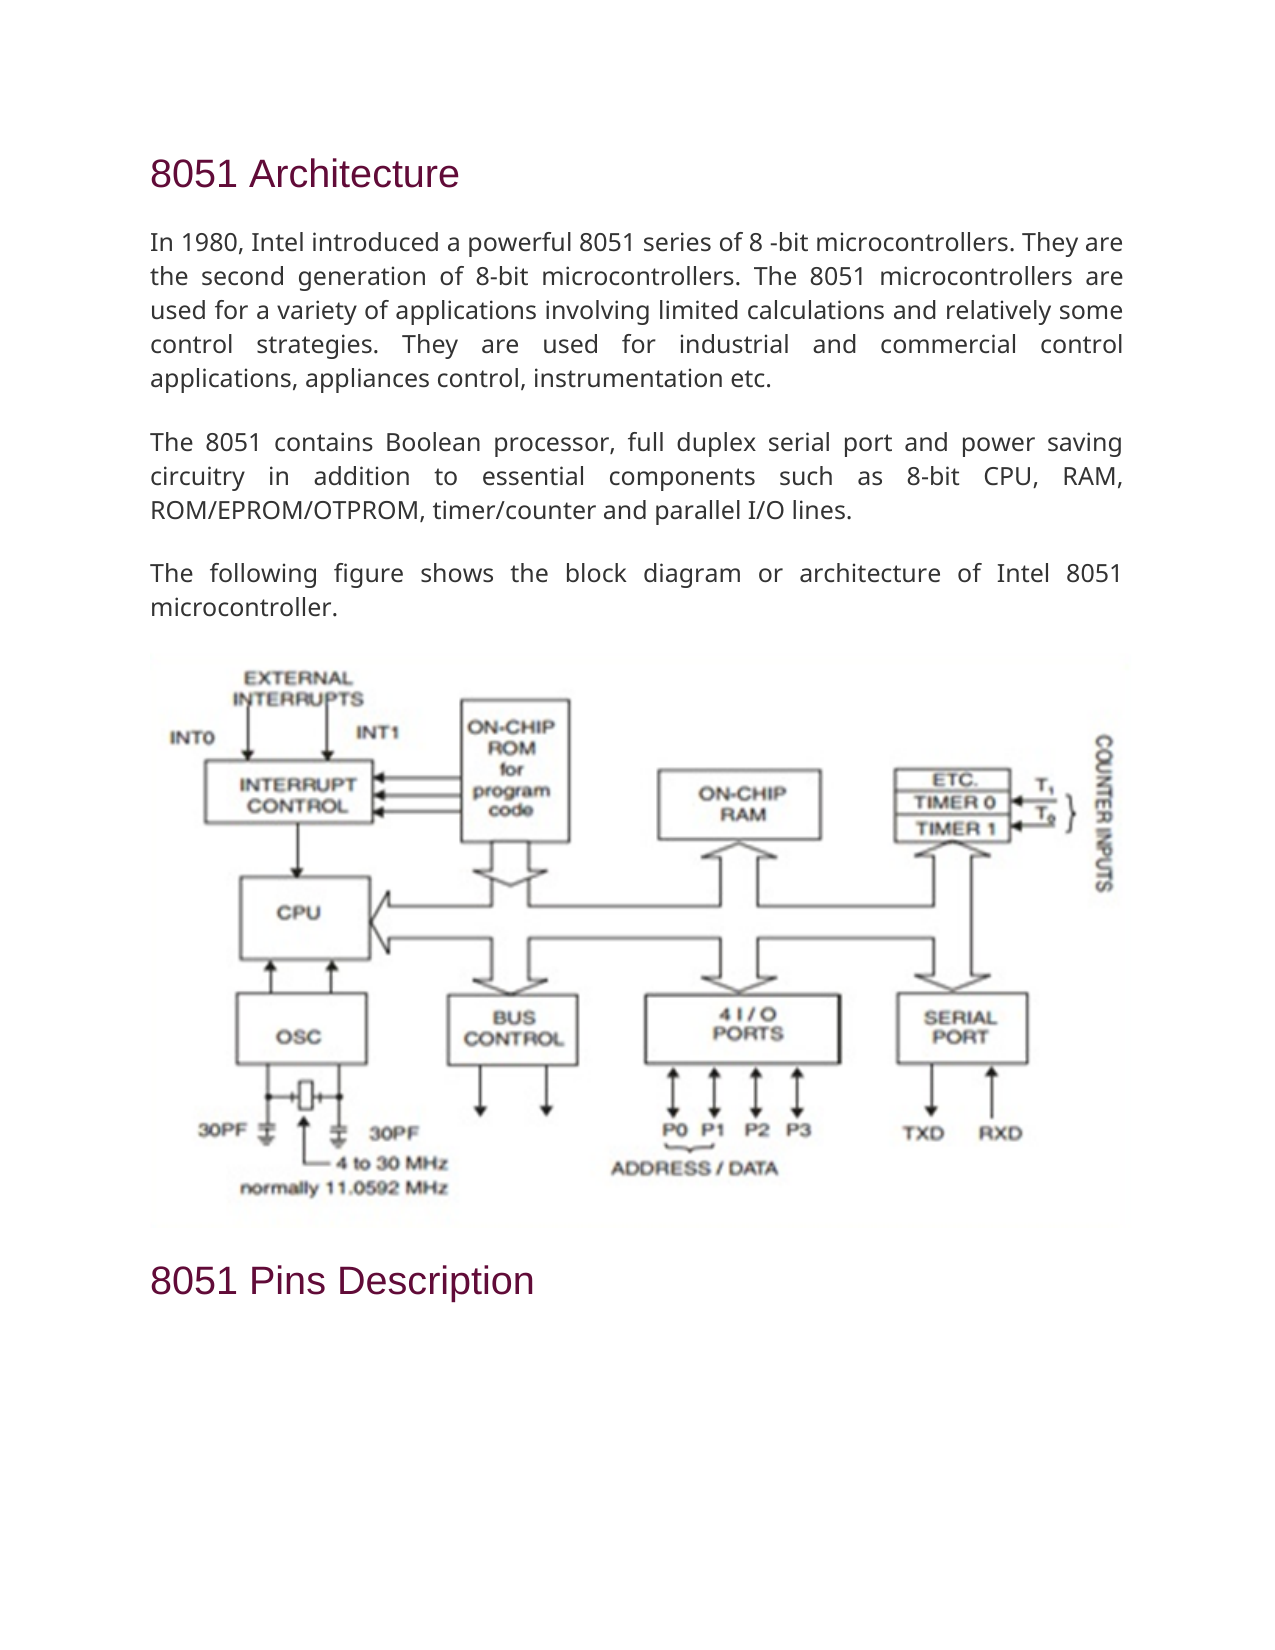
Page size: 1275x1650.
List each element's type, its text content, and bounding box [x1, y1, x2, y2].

text The 8051 contains Boolean processor, full duplex serial port and power saving circuitry in addition to essential components such as 8-bit CPU, RAM, ROM/EPROM/OTPROM, timer/counter and parallel I/O lines. [150, 424, 1125, 526]
text The following figure shows the block diagram or architecture of Intel 8051 microcontroller. [150, 556, 1125, 624]
picture [150, 652, 1132, 1228]
text In 1980, Intel introduced a powerful 8051 series of 8 -bit microcontrollers. They are the second generation of 8-bit microcontrollers. The 8051 microcontrollers are used for a variety of applications involving limited calculations and relatively some control strategies. They are used for industrial and commercial control applications, appliances control, instrumentation etc. [150, 225, 1125, 395]
text 8051 Architecture [150, 150, 1125, 196]
text 8051 Pins Description [150, 1257, 1125, 1302]
